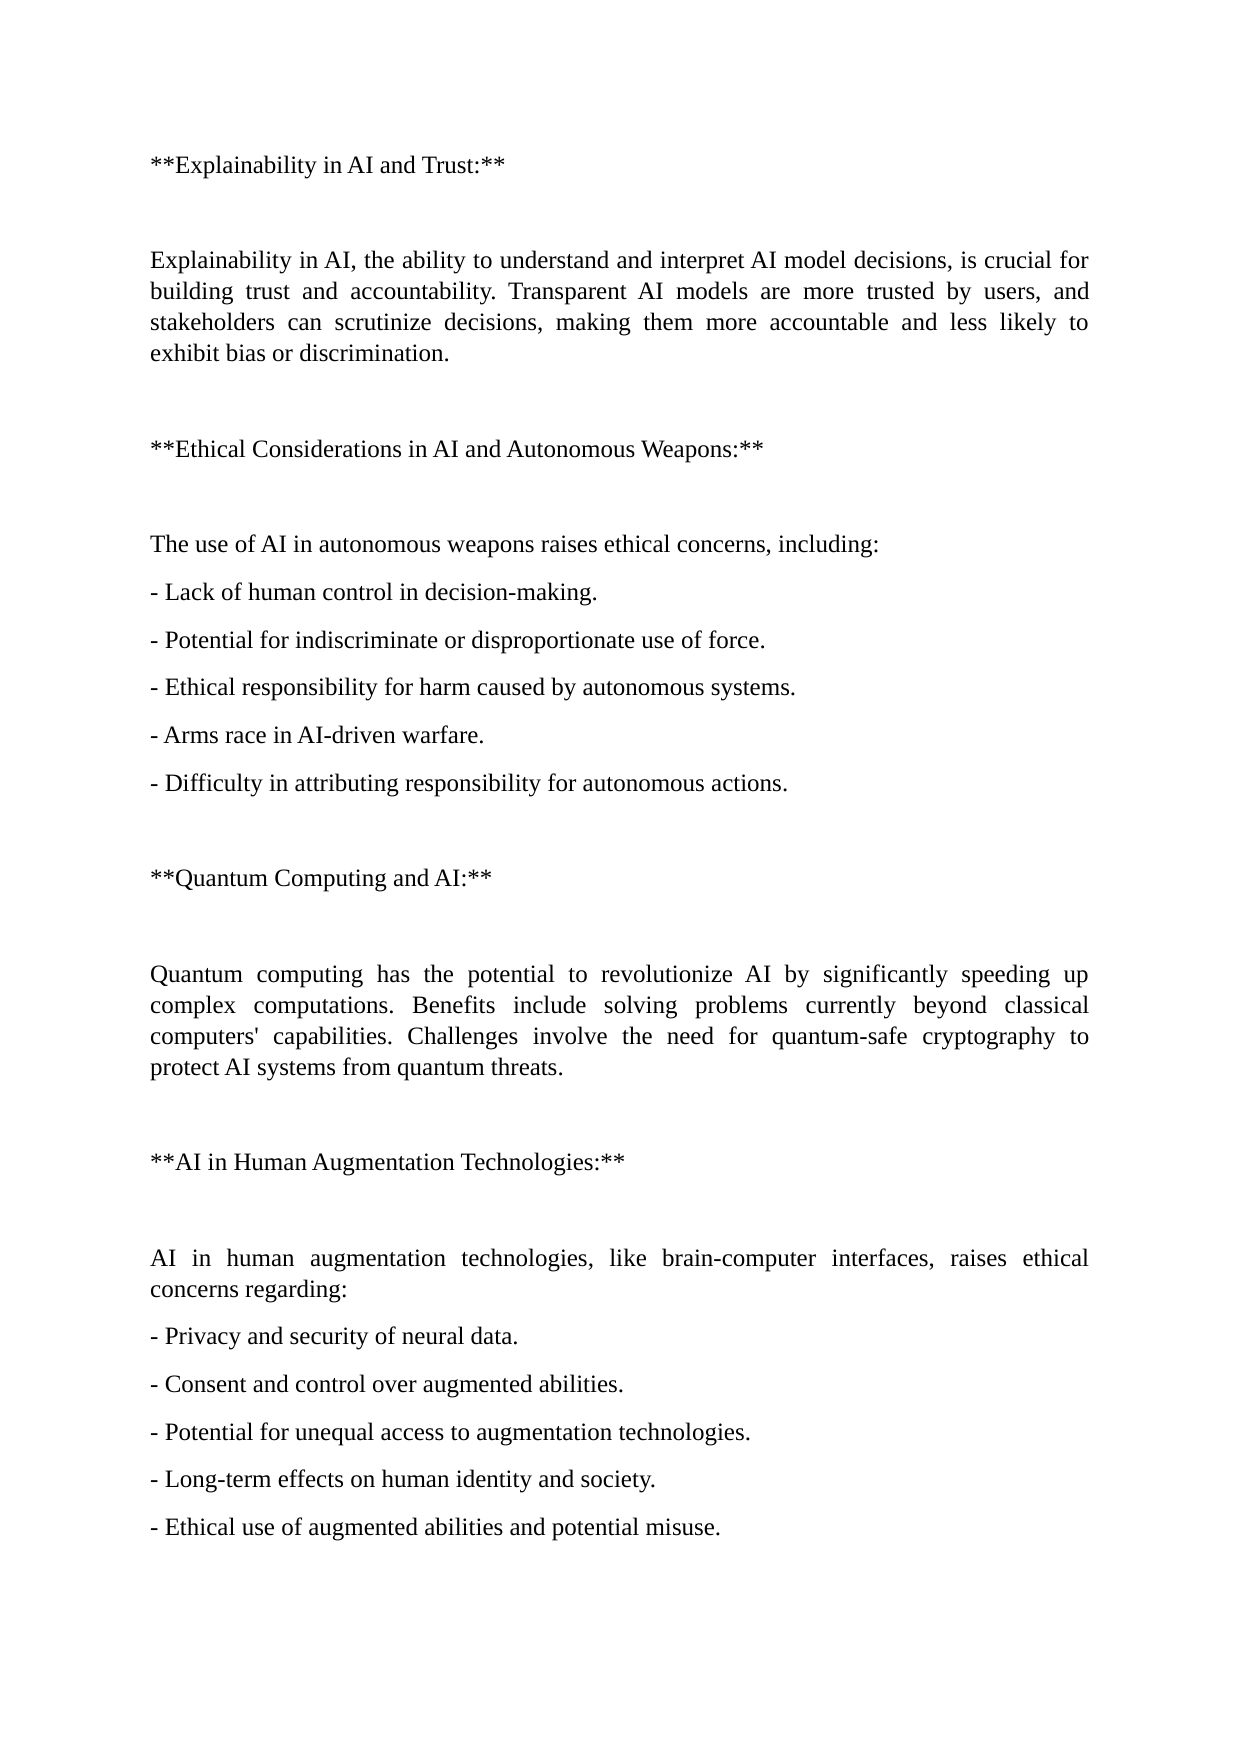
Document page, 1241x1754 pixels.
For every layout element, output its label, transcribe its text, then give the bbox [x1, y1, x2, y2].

text - Potential for unequal access to augmentation technologies. [150, 1417, 1090, 1446]
text **Quantum Computing and AI:** [150, 863, 1090, 892]
text - Difficulty in attributing responsibility for autonomous actions. [150, 768, 1090, 797]
text AI in human augmentation technologies, like brain-computer interfaces, raises ethical concerns regarding: [150, 1243, 1090, 1302]
text **Ethical Considerations in AI and Autonomous Weapons:** [150, 434, 1090, 463]
text - Privacy and security of neural data. [150, 1321, 1090, 1350]
text Explainability in AI, the ability to understand and interpret AI model decisions, is crucial for building trust and accountability. Transparent AI models are more trusted by users, and stakeholders can scrutinize decisions, making them more accountable and less likely to exhibit bias or discrimination. [150, 245, 1090, 367]
text - Long-term effects on human identity and society. [150, 1464, 1090, 1493]
text - Ethical use of augmented abilities and potential misuse. [150, 1512, 1090, 1541]
text - Ethical responsibility for harm caused by autonomous systems. [150, 672, 1090, 701]
text **Explainability in AI and Trust:** [150, 150, 1090, 179]
text The use of AI in autonomous weapons raises ethical concerns, including: [150, 529, 1090, 558]
text **AI in Human Augmentation Technologies:** [150, 1147, 1090, 1176]
text - Lack of human control in decision-making. [150, 577, 1090, 606]
text - Potential for indiscriminate or disproportionate use of force. [150, 625, 1090, 653]
text - Consent and control over augmented abilities. [150, 1369, 1090, 1398]
text - Arms race in AI-driven warfare. [150, 720, 1090, 749]
text Quantum computing has the potential to revolutionize AI by significantly speeding up complex computations. Benefits include solving problems currently beyond classical computers' capabilities. Challenges involve the need for quantum-safe cryptography to protect AI systems from quantum threats. [150, 959, 1090, 1081]
